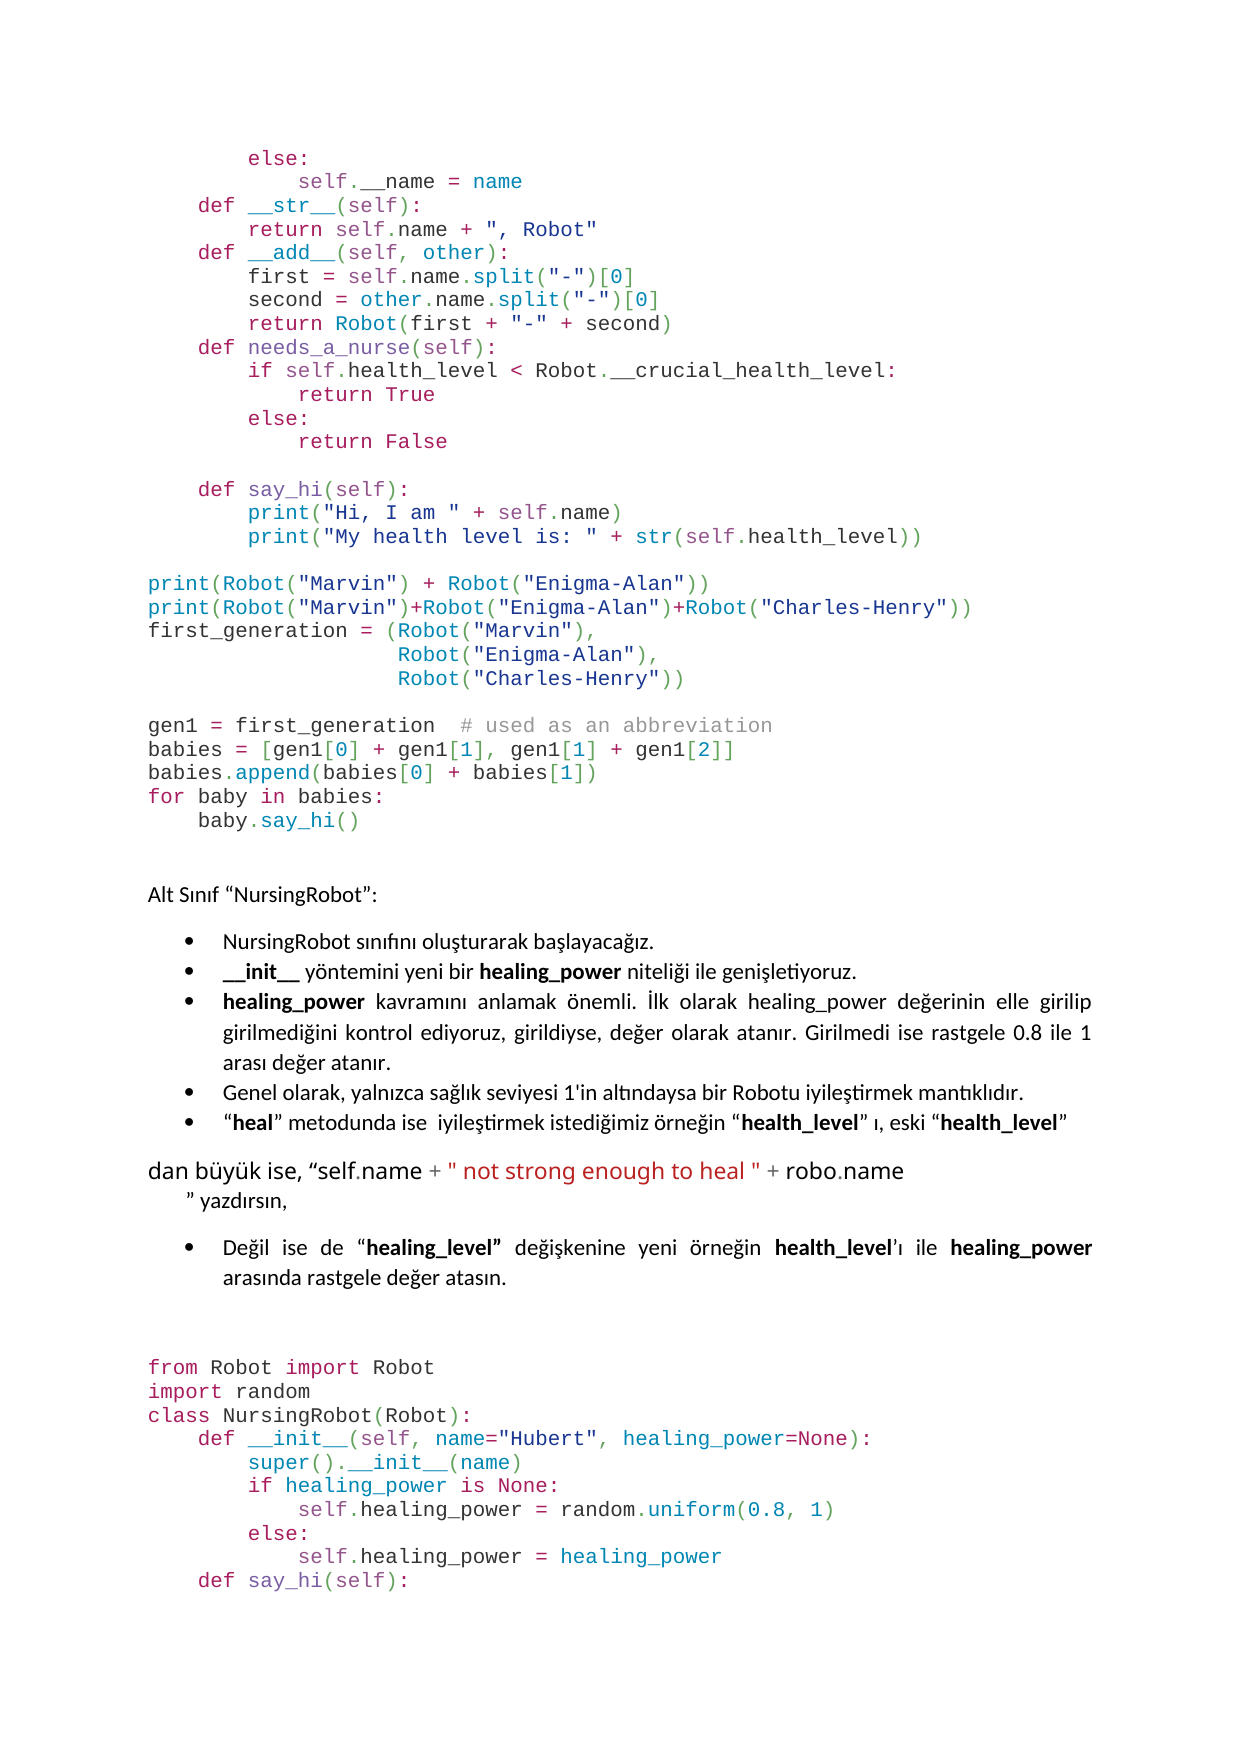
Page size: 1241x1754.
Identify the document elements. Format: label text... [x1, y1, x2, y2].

text dan büyük ise, “self.name + " not strong enough to heal " + robo.name [148, 1155, 1093, 1186]
list Genel olarak, yalnızca sağlık seviyesi 1'in altındaysa bir Robotu iyileştirmek mantıklıdır. [185, 1078, 1093, 1106]
list NursingRobot sınıfını oluşturarak başlayacağız. [185, 927, 1093, 955]
text Alt Sınıf “NursingRobot”: [148, 880, 1093, 908]
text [148, 1357, 1093, 1594]
list Değil ise de “healing_level” değişkenine yeni örneğin health_level’ı ile healing_power arasında rastgele değer atasın. [185, 1233, 1093, 1292]
list “heal” metodunda ise iyileştirmek istediğimiz örneğin “health_level” ı, eski “health_level” [185, 1108, 1093, 1136]
list __init__ yöntemini yeni bir healing_power niteliği ile genişletiyoruz. [185, 957, 1093, 985]
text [148, 148, 1093, 455]
text ” yazdırsın, [185, 1186, 1093, 1214]
list healing_power kavramını anlamak önemli. İlk olarak healing_power değerinin elle girilip girilmediğini kontrol ediyoruz, girildiyse, değer olarak atanır. Girilmedi ise rastgele 0.8 ile 1 arası değer atanır. [185, 987, 1093, 1076]
text def say_hi(self): print("Hi, I am " + self.name) print("My health level is: " + str(self.health_level)) print(Robot("Marvin") + Robot("Enigma-Alan")) print(Robot("Marvin")+Robot("Enigma-Alan")+Robot("Charles-Henry")) first_generation = (Robot("Marvin"), Robot("Enigma-Alan"), Robot("Charles-Henry")) gen1 = first_generation # used as an abbreviation babies = [gen1[0] + gen1[1], gen1[1] + gen1[2]] babies.append(babies[0] + babies[1]) for baby in babies: baby.say_hi() [148, 455, 1093, 833]
